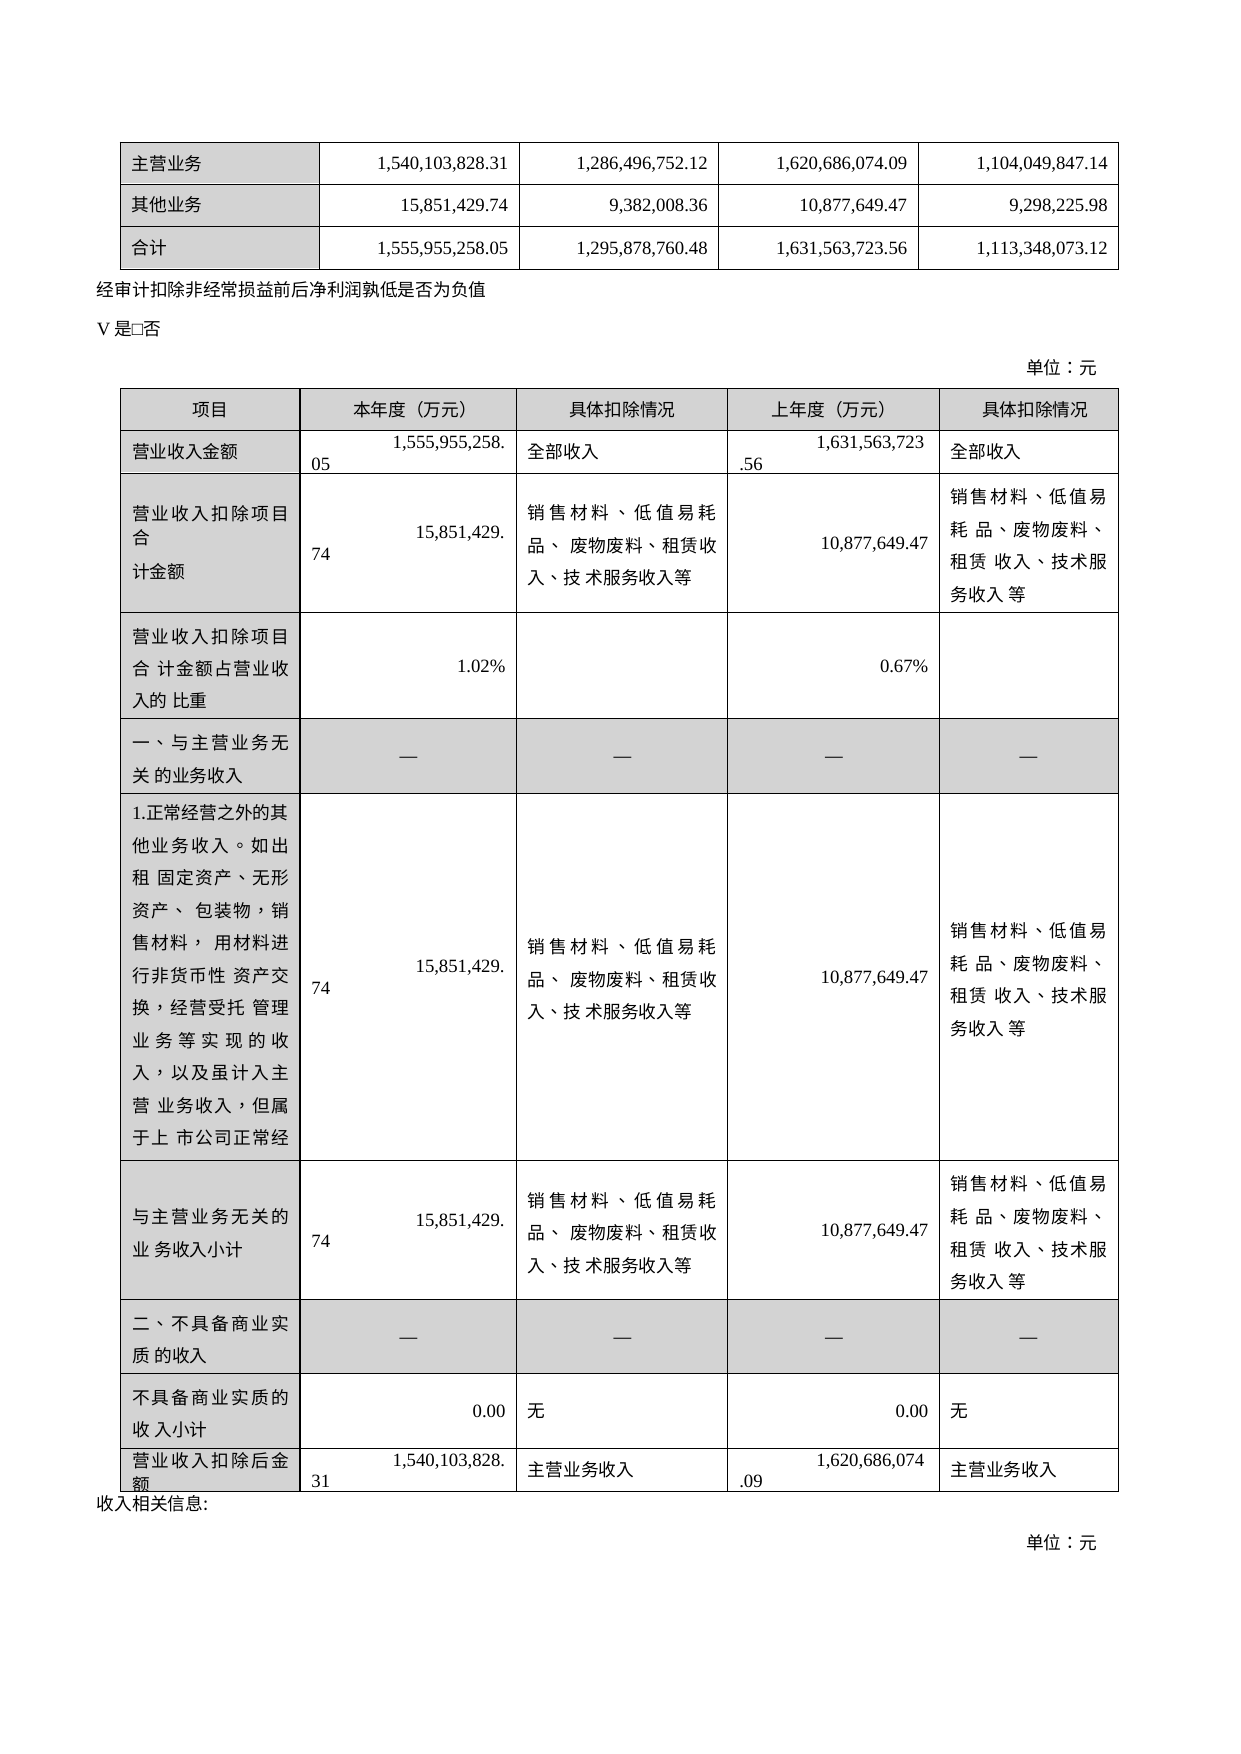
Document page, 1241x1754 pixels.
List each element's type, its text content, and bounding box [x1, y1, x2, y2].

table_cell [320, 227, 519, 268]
text V是□否 [97, 317, 1142, 341]
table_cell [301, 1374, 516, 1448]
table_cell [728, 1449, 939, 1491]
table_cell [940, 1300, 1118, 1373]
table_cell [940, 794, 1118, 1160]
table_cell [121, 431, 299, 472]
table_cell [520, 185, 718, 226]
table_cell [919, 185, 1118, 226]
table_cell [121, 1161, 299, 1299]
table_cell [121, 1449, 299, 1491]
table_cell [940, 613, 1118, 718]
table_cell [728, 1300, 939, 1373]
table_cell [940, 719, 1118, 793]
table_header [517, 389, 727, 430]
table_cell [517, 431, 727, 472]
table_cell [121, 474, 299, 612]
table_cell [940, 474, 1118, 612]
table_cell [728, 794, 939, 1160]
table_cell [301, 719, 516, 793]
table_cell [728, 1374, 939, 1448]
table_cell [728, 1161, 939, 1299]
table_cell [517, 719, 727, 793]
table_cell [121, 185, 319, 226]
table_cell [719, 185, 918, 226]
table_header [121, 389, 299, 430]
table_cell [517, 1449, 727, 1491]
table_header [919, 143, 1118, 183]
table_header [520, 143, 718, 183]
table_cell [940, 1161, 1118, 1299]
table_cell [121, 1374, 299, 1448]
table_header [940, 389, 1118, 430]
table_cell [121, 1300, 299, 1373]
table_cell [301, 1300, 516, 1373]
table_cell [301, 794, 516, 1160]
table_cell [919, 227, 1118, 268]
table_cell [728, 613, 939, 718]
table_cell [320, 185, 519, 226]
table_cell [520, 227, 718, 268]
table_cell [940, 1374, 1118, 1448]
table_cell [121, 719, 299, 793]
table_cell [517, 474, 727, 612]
text 单位：元 [1026, 1531, 1142, 1555]
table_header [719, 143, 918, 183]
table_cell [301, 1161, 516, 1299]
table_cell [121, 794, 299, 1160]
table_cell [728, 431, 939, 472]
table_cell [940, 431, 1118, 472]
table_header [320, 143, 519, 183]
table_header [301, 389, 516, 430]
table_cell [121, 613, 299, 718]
text 收入相关信息: [97, 1492, 1142, 1516]
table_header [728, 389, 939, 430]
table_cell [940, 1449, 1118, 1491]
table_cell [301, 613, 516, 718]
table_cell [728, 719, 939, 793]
text 单位：元 [1026, 355, 1142, 379]
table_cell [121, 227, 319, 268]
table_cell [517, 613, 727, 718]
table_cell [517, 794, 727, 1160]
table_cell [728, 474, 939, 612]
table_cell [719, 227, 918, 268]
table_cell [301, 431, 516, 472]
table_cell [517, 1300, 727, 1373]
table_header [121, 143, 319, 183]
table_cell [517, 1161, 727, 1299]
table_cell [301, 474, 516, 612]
text 经审计扣除非经常损益前后净利润孰低是否为负值 [97, 278, 1142, 302]
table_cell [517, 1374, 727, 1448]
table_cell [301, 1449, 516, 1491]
